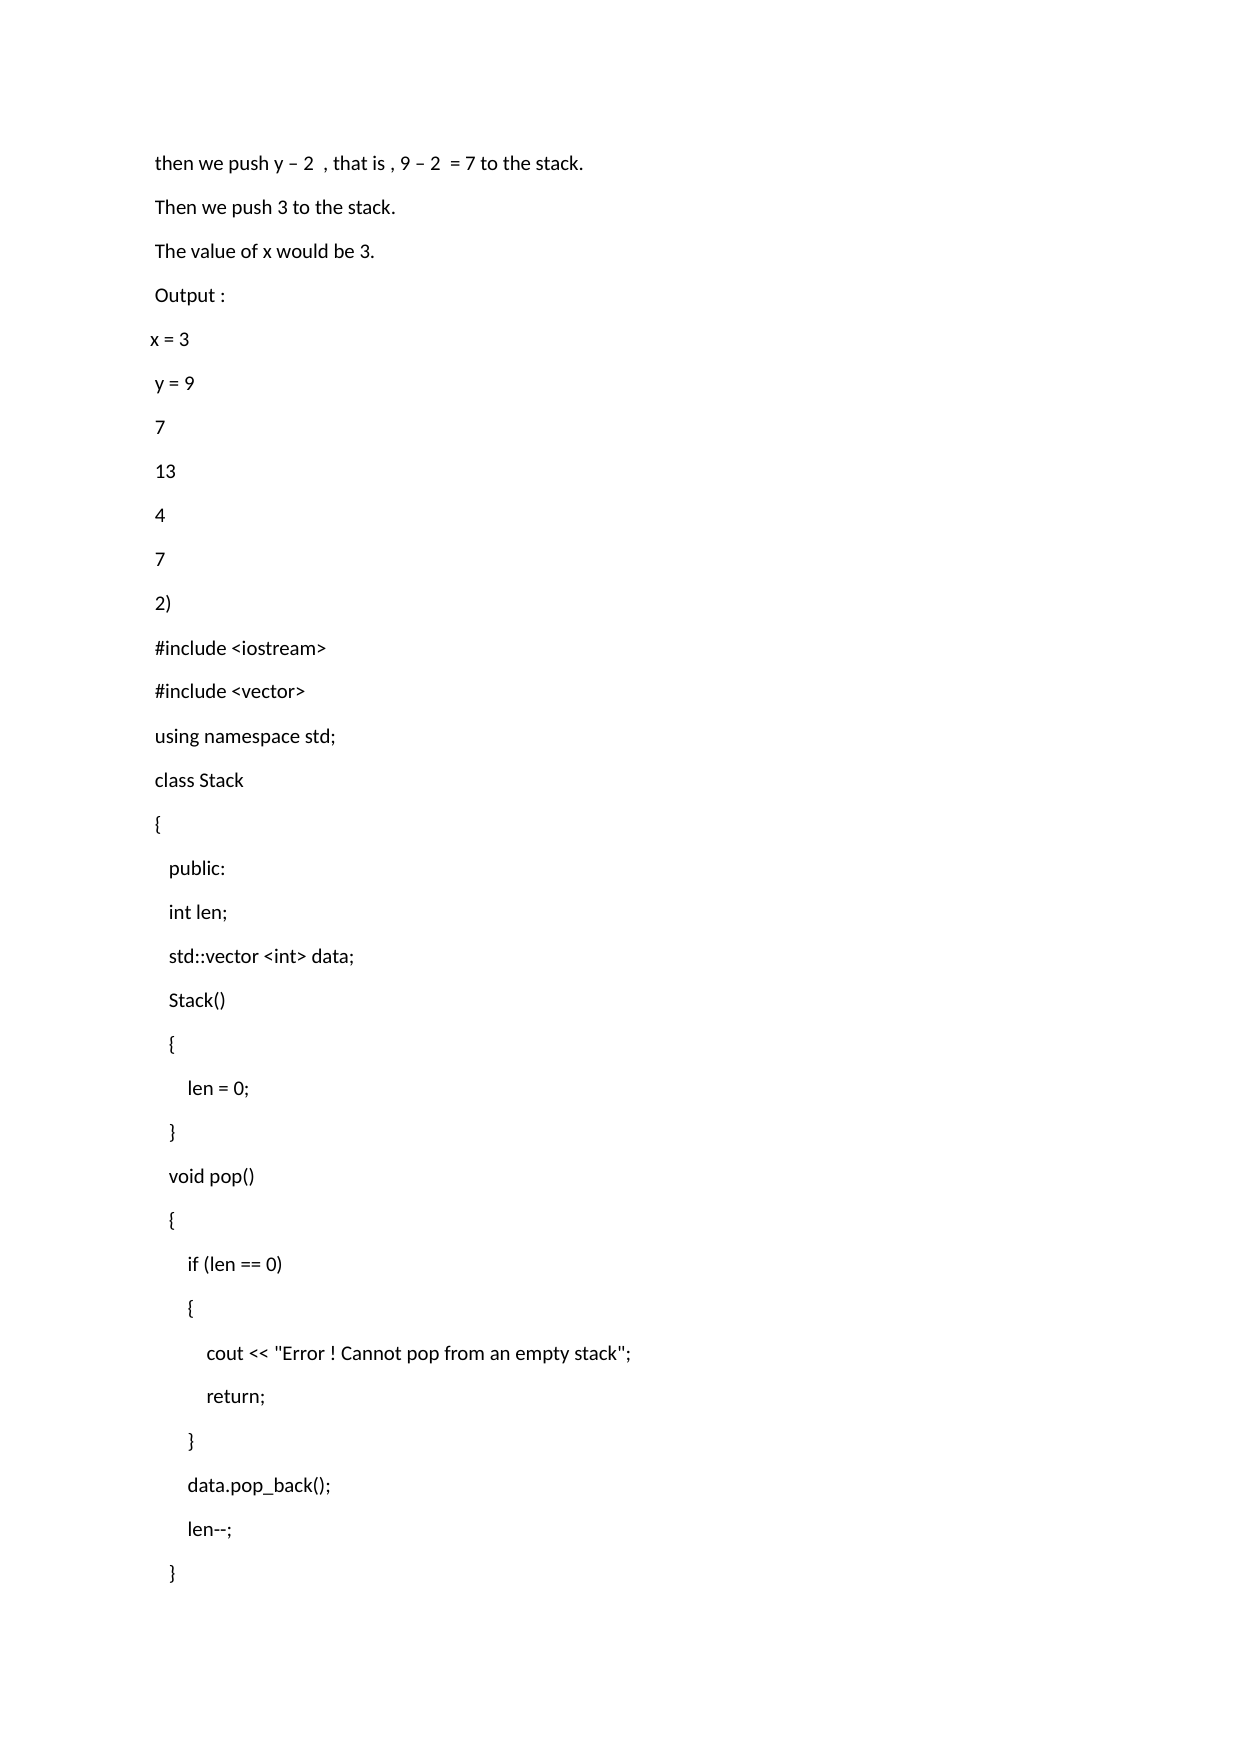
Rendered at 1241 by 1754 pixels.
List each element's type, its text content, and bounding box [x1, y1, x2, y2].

text using namespace std; [150, 723, 1090, 748]
text The value of x would be 3. [150, 238, 1090, 263]
text if (len == 0) [150, 1252, 1090, 1277]
text len = 0; [150, 1075, 1090, 1101]
text 13 [150, 458, 1090, 484]
text then we push y – 2 , that is , 9 – 2 = 7 to the stack. [150, 150, 1090, 175]
text { [150, 1031, 1090, 1057]
text } [150, 1119, 1090, 1145]
text 2) [150, 591, 1090, 616]
text Output : [150, 282, 1090, 308]
text y = 9 [150, 370, 1090, 396]
text { [150, 1296, 1090, 1321]
text len--; [150, 1516, 1090, 1541]
text data.pop_back(); [150, 1472, 1090, 1497]
text } [150, 1428, 1090, 1453]
text x = 3 [150, 326, 1090, 352]
text } [150, 1560, 1090, 1585]
text cout << "Error ! Cannot pop from an empty stack"; [150, 1340, 1090, 1365]
text return; [150, 1384, 1090, 1409]
text class Stack [150, 767, 1090, 792]
text { [150, 1207, 1090, 1233]
text #include <iostream> [150, 635, 1090, 660]
text int len; [150, 899, 1090, 924]
text 7 [150, 414, 1090, 440]
text 7 [150, 547, 1090, 572]
text { [150, 811, 1090, 836]
text #include <vector> [150, 679, 1090, 704]
text Stack() [150, 987, 1090, 1013]
text void pop() [150, 1163, 1090, 1189]
text 4 [150, 502, 1090, 528]
text Then we push 3 to the stack. [150, 194, 1090, 219]
text std::vector <int> data; [150, 943, 1090, 968]
text public: [150, 855, 1090, 880]
